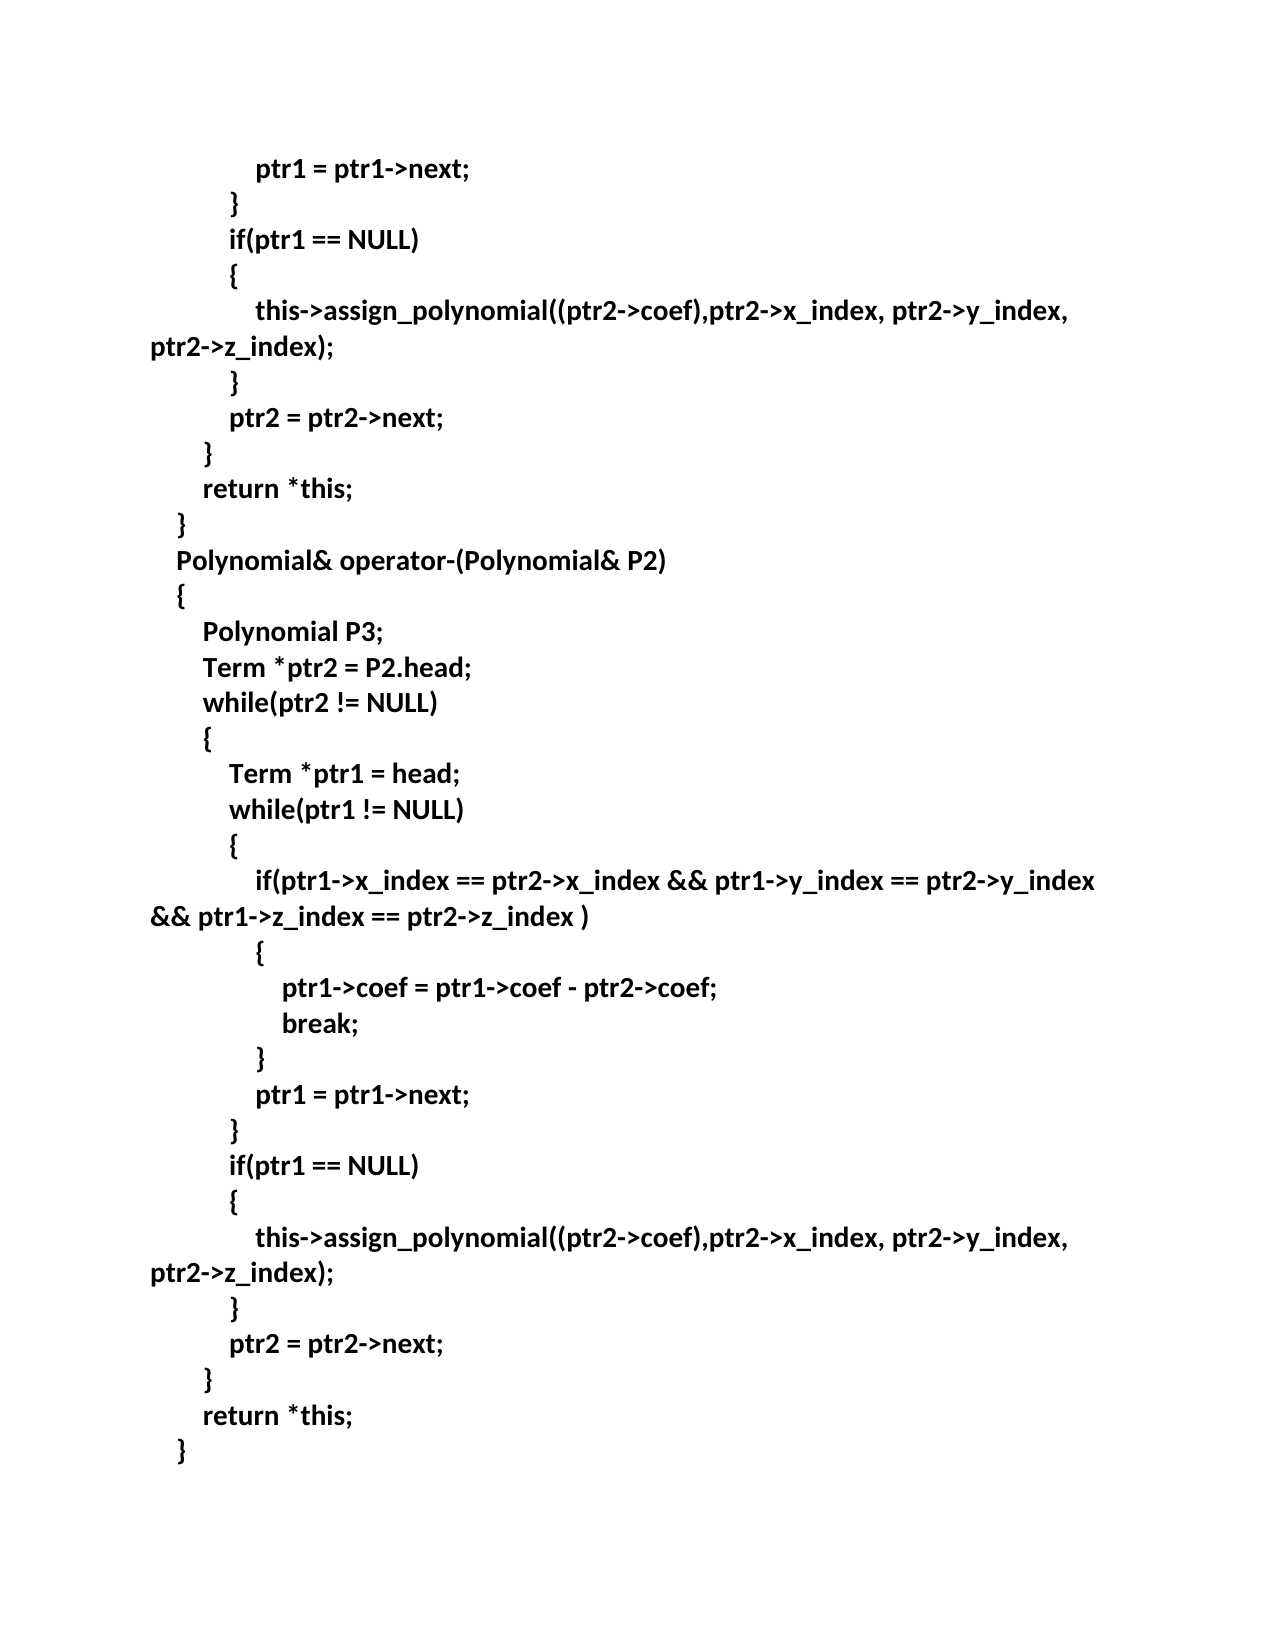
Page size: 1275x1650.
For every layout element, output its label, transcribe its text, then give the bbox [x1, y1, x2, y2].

text } [150, 1112, 1125, 1147]
text break; [150, 1005, 1125, 1041]
text } [150, 364, 1125, 399]
text ptr1 = ptr1->next; [150, 150, 1125, 186]
text while(ptr1 != NULL) [150, 791, 1125, 827]
text ptr1->coef = ptr1->coef - ptr2->coef; [150, 969, 1125, 1005]
text while(ptr2 != NULL) [150, 684, 1125, 720]
text this->assign_polynomial((ptr2->coef),ptr2->x_index, ptr2->y_index, ptr2->z_index); [150, 292, 1125, 364]
text { [150, 720, 1125, 756]
text Term *ptr1 = head; [150, 756, 1125, 791]
text } [150, 186, 1125, 221]
text } [150, 506, 1125, 542]
text if(ptr1 == NULL) [150, 1147, 1125, 1183]
text } [150, 1041, 1125, 1076]
text if(ptr1 == NULL) [150, 221, 1125, 257]
text { [150, 934, 1125, 969]
text return *this; [150, 471, 1125, 506]
text { [150, 1183, 1125, 1219]
text Term *ptr2 = P2.head; [150, 649, 1125, 684]
text } [150, 435, 1125, 471]
text ptr2 = ptr2->next; [150, 1326, 1125, 1361]
text if(ptr1->x_index == ptr2->x_index && ptr1->y_index == ptr2->y_index && ptr1->z_index == ptr2->z_index ) [150, 862, 1125, 934]
text } [150, 1361, 1125, 1397]
text { [150, 257, 1125, 292]
text Polynomial& operator-(Polynomial& P2) [150, 542, 1125, 577]
text } [150, 1290, 1125, 1326]
text } [150, 1432, 1125, 1468]
text { [150, 577, 1125, 613]
text Polynomial P3; [150, 613, 1125, 649]
text this->assign_polynomial((ptr2->coef),ptr2->x_index, ptr2->y_index, ptr2->z_index); [150, 1219, 1125, 1290]
text { [150, 827, 1125, 862]
text ptr2 = ptr2->next; [150, 399, 1125, 435]
text return *this; [150, 1397, 1125, 1432]
text ptr1 = ptr1->next; [150, 1076, 1125, 1112]
